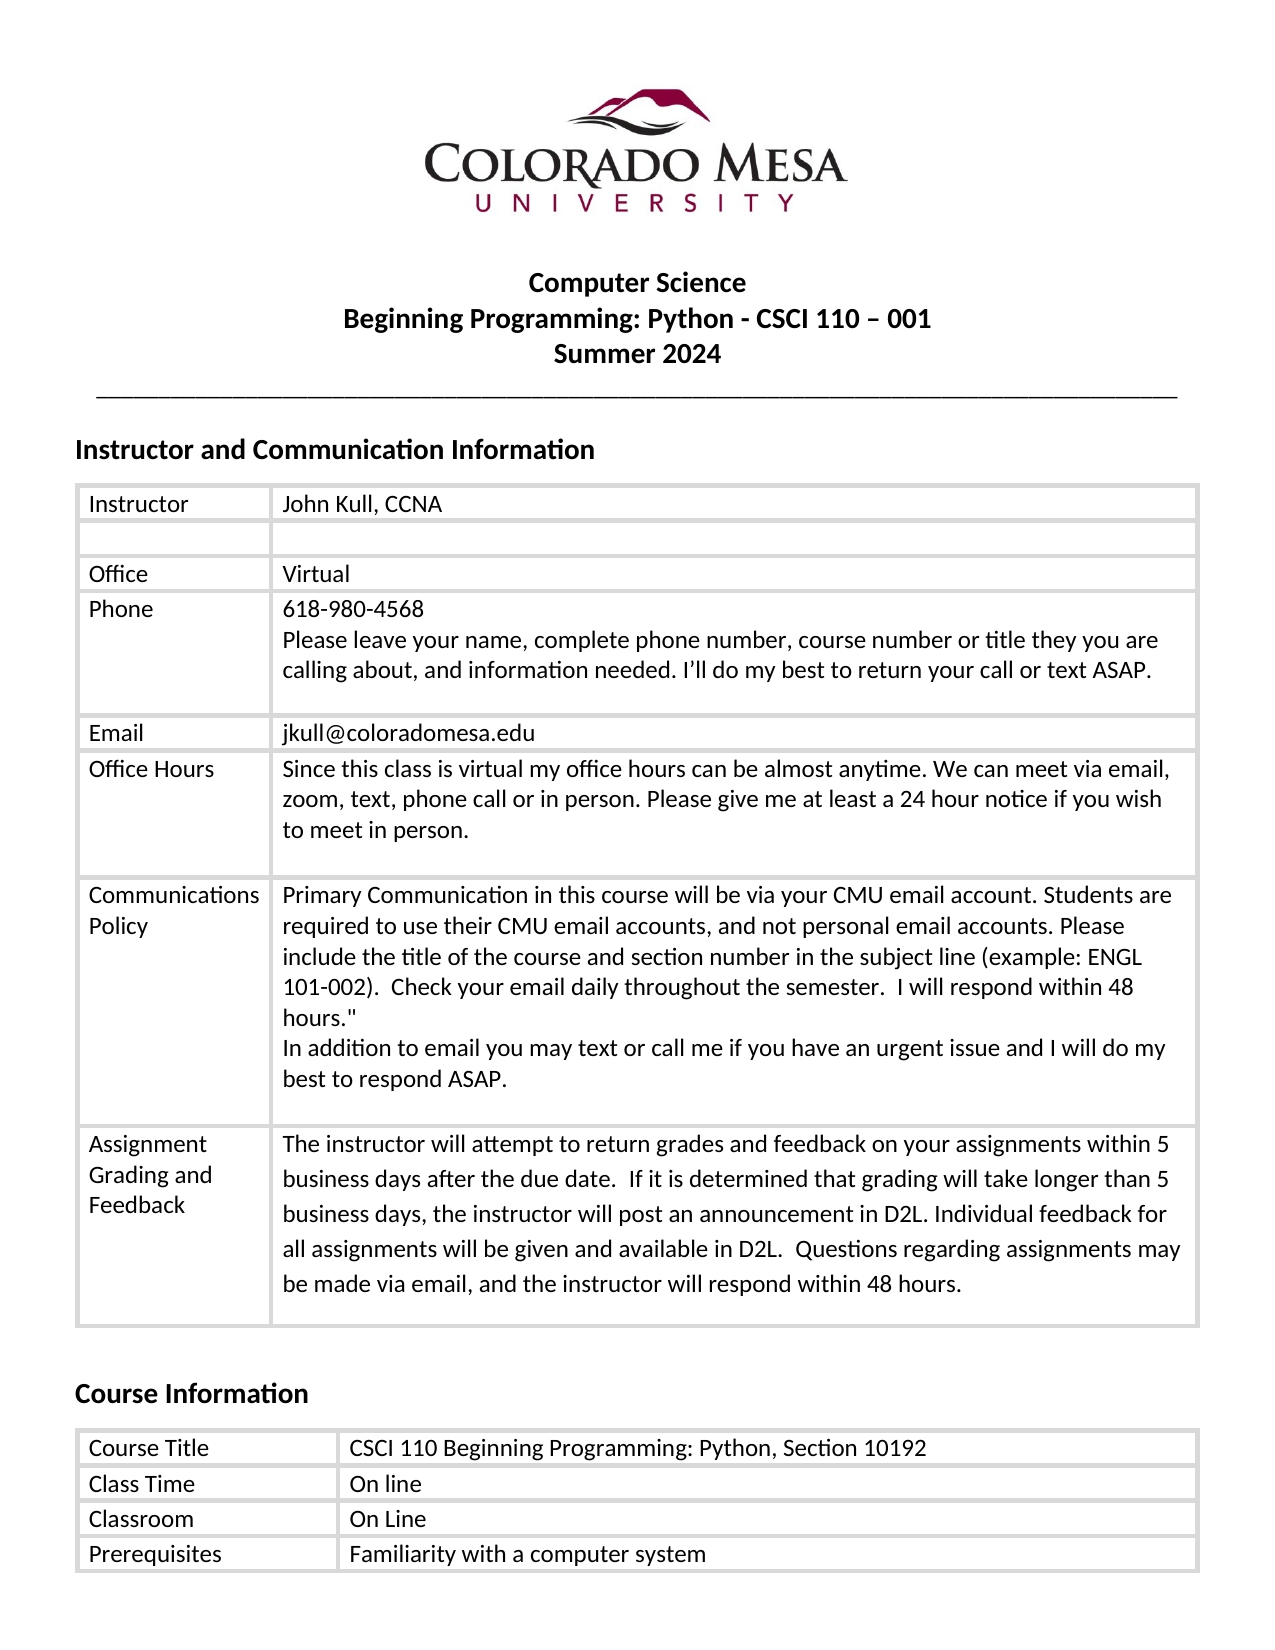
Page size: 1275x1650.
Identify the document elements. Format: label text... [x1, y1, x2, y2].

table_cell Email [80, 718, 269, 748]
table_cell Virtual [273, 558, 1195, 589]
table_cell Phone [80, 593, 269, 713]
table_cell Class Time [80, 1468, 336, 1498]
text Computer Science Beginning Programming: Python - CSCI 110 – 001 Summer 2024 _______________________________________________________________________________________ [75, 264, 1200, 402]
table_cell The instructor will attempt to return grades and feedback on your assignments within 5 business days after the due date. If it is determined that grading will take longer than 5 business days, the instructor will post an announcement in D2L. Individual feedback for all assignments will be given and available in D2L. Questions regarding assignments may be made via email, and the instructor will respond within 48 hours. [273, 1128, 1195, 1324]
table_header John Kull, CCNA [273, 488, 1195, 518]
table_cell Communications Policy [80, 880, 269, 1124]
table_cell Primary Communication in this course will be via your CMU email account. Students are required to use their CMU email accounts, and not personal email accounts. Please include the title of the course and section number in the subject line (example: ENGL 101-002). Check your email daily throughout the semester. I will respond within 48 hours." In addition to email you may text or call me if you have an urgent issue and I will do my best to respond ASAP. [273, 880, 1195, 1124]
table_cell [80, 523, 269, 553]
table_cell jkull@coloradomesa.edu [273, 718, 1195, 748]
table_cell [340, 1538, 1195, 1569]
table_cell On line [340, 1468, 1195, 1498]
table_cell Since this class is virtual my office hours can be almost anytime. We can meet via email, zoom, text, phone call or in person. Please give me at least a 24 hour notice if you wish to meet in person. [273, 753, 1195, 875]
table_cell Classroom [80, 1503, 336, 1533]
text Course Information [75, 1376, 1200, 1411]
text Instructor and Communication Information [75, 431, 1200, 466]
table_header Instructor [80, 488, 269, 518]
table_cell Prerequisites [80, 1538, 336, 1569]
table_cell On Line [340, 1503, 1195, 1533]
table_cell Assignment Grading and Feedback [80, 1128, 269, 1324]
table_cell Office Hours [80, 753, 269, 875]
table_cell 618-980-4568 Please leave your name, complete phone number, course number or title they you are calling about, and information needed. I’ll do my best to return your call or text ASAP. [273, 593, 1195, 713]
table_cell Office [80, 558, 269, 589]
table_header CSCI 110 Beginning Programming: Python, Section 10192 [340, 1433, 1195, 1463]
table_cell [273, 523, 1195, 553]
table_header Course Title [80, 1433, 336, 1463]
